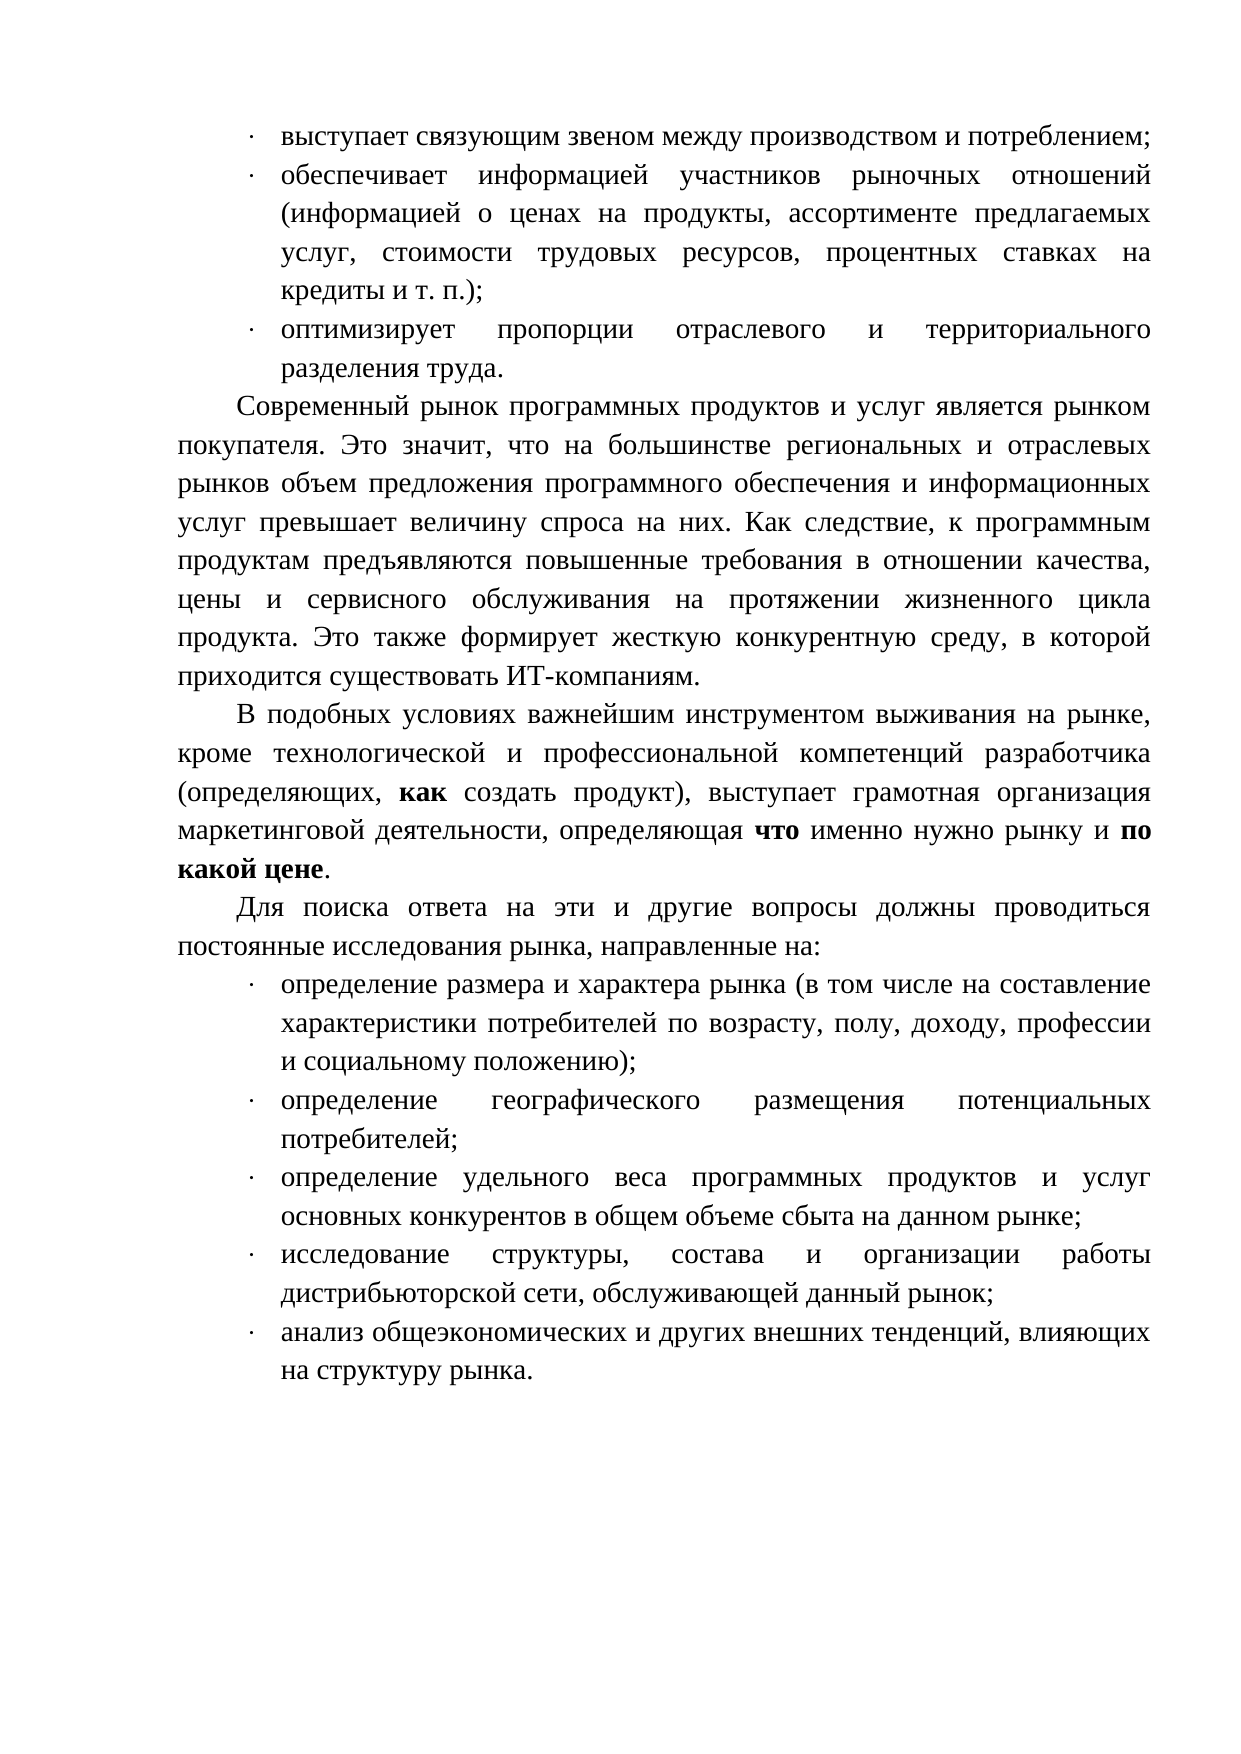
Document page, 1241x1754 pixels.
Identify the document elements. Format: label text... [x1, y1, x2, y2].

text Современный рынок программных продуктов и услуг является рынком покупателя. Это значит, что на большинстве региональных и отраслевых рынков объем предложения программного обеспечения и информационных услуг превышает величину спроса на них. Как следствие, к программным продуктам предъявляются повышенные требования в отношении качества, цены и сервисного обслуживания на протяжении жизненного цикла продукта. Это также формирует жесткую конкурентную среду, в которой приходится существовать ИТ-компаниям. [177, 388, 1152, 692]
list анализ общеэкономических и других внешних тенденций, влияющих на структуру рынка. [243, 1314, 1152, 1386]
list исследование структуры, состава и организации работы дистрибьюторской сети, обслуживающей данный рынок; [243, 1236, 1152, 1309]
list определение размера и характера рынка (в том числе на составление характеристики потребителей по возрасту, полу, доходу, профессии и социальному положению); [243, 966, 1152, 1077]
text Для поиска ответа на эти и другие вопросы должны проводиться постоянные исследования рынка, направленные на: [177, 889, 1152, 961]
list определение удельного веса программных продуктов и услуг основных конкурентов в общем объеме сбыта на данном рынке; [243, 1159, 1152, 1231]
list обеспечивает информацией участников рыночных отношений (информацией о ценах на продукты, ассортименте предлагаемых услуг, стоимости трудовых ресурсов, процентных ставках на кредиты и т. п.); [243, 157, 1152, 306]
list оптимизирует пропорции отраслевого и территориального разделения труда. [243, 311, 1152, 383]
text В подобных условиях важнейшим инструментом выживания на рынке, кроме технологической и профессиональной компетенций разработчика (определяющих, как создать продукт), выступает грамотная организация маркетинговой деятельности, определяющая что именно нужно рынку и по какой цене. [177, 697, 1152, 884]
list выступает связующим звеном между производством и потреблением; [243, 118, 1152, 152]
list определение географического размещения потенциальных потребителей; [243, 1082, 1152, 1154]
